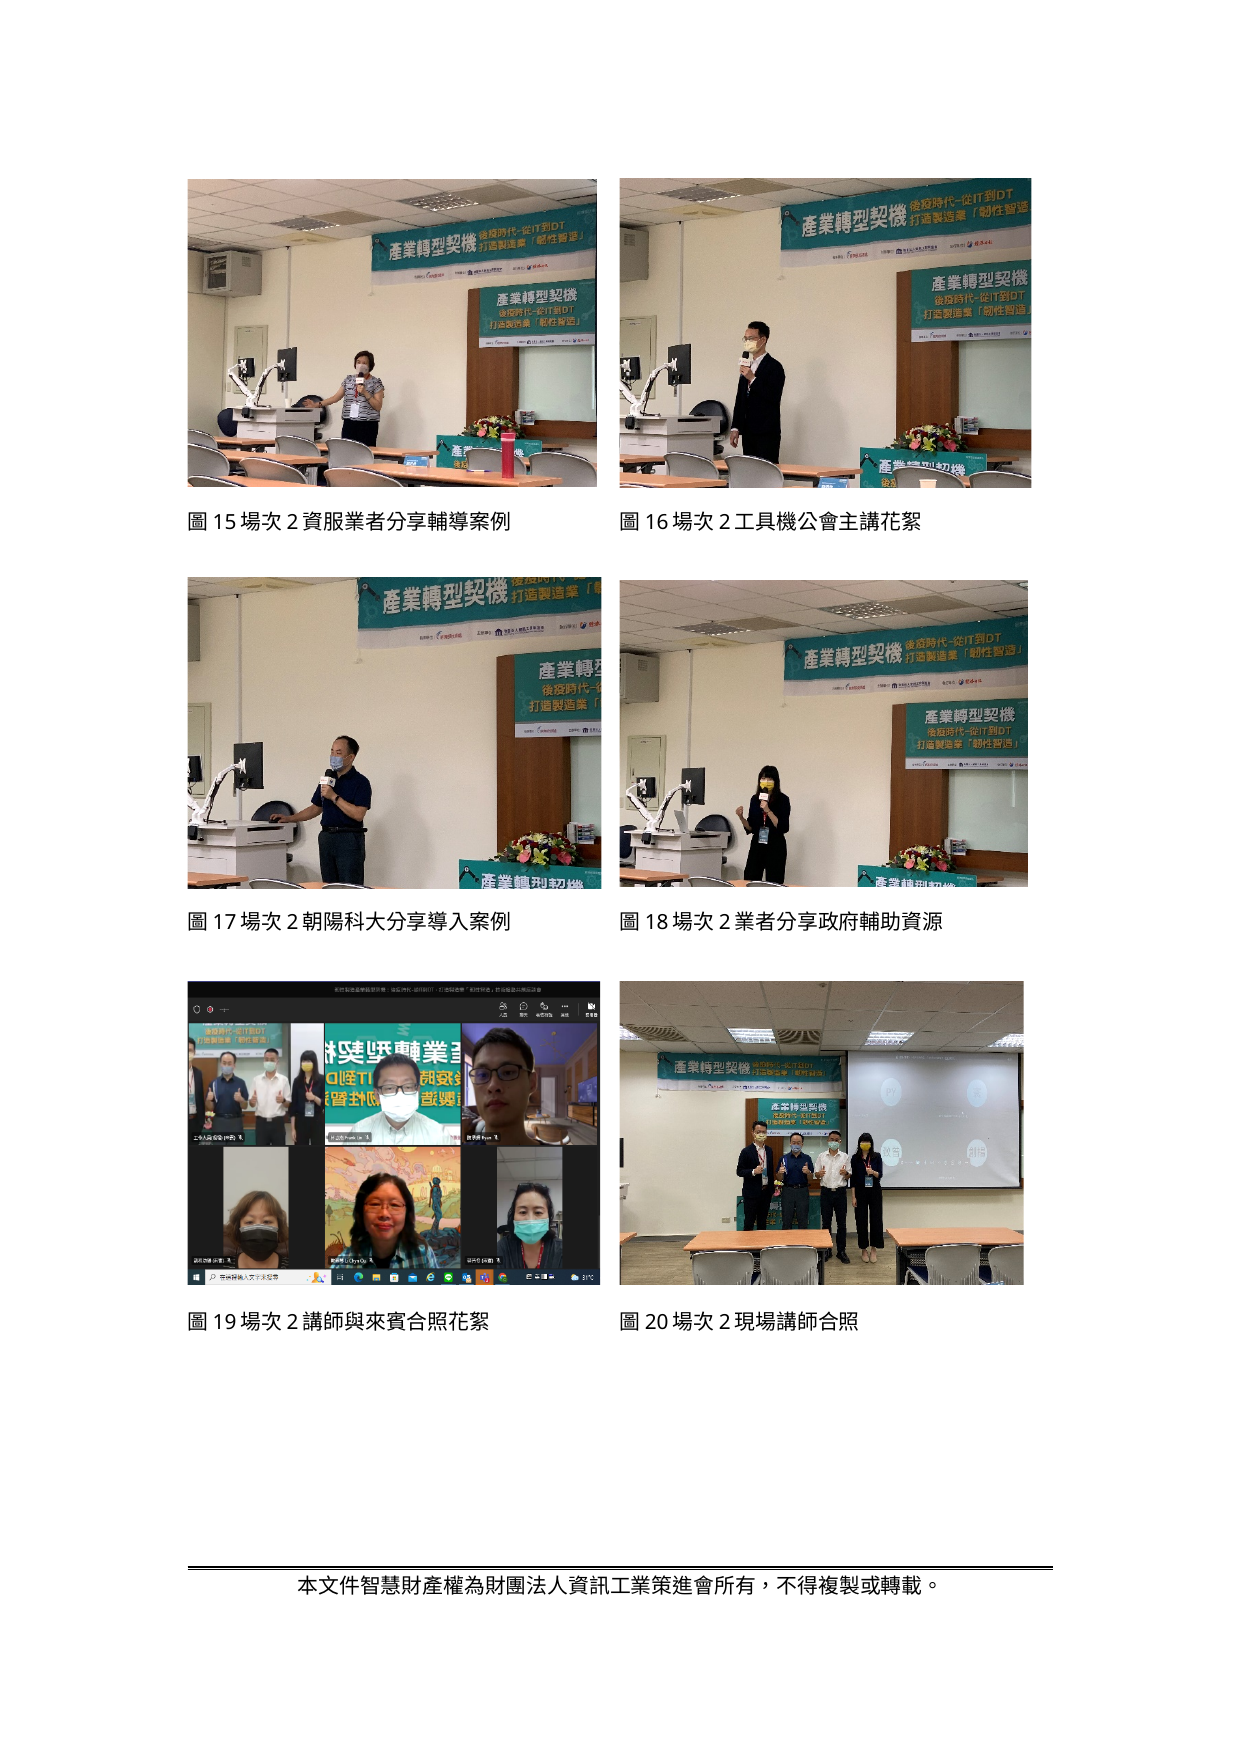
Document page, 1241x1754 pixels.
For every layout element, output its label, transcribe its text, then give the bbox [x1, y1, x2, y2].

table_cell 圖18場次2業者分享政府輔助資源 [620, 902, 1052, 964]
table_cell [188, 565, 619, 902]
table_cell 圖19場次2講師與來賓合照花絮 [188, 1302, 619, 1364]
table_cell 圖15場次2資服業者分享輔導案例 [188, 502, 619, 564]
picture [187, 577, 602, 889]
table_cell 圖16場次2工具機公會主講花絮 [620, 502, 1052, 564]
picture [187, 981, 600, 1285]
picture [619, 178, 1032, 488]
table_cell [188, 165, 619, 502]
table_cell 圖17場次2朝陽科大分享導入案例 [188, 902, 619, 964]
table_cell [620, 565, 1052, 902]
table_cell [620, 965, 1052, 1302]
table_cell [188, 965, 619, 1302]
picture [619, 981, 1024, 1285]
table_cell [620, 165, 1052, 502]
picture [187, 179, 597, 487]
picture [619, 580, 1028, 887]
table_cell 圖20場次2現場講師合照 [620, 1302, 1052, 1364]
